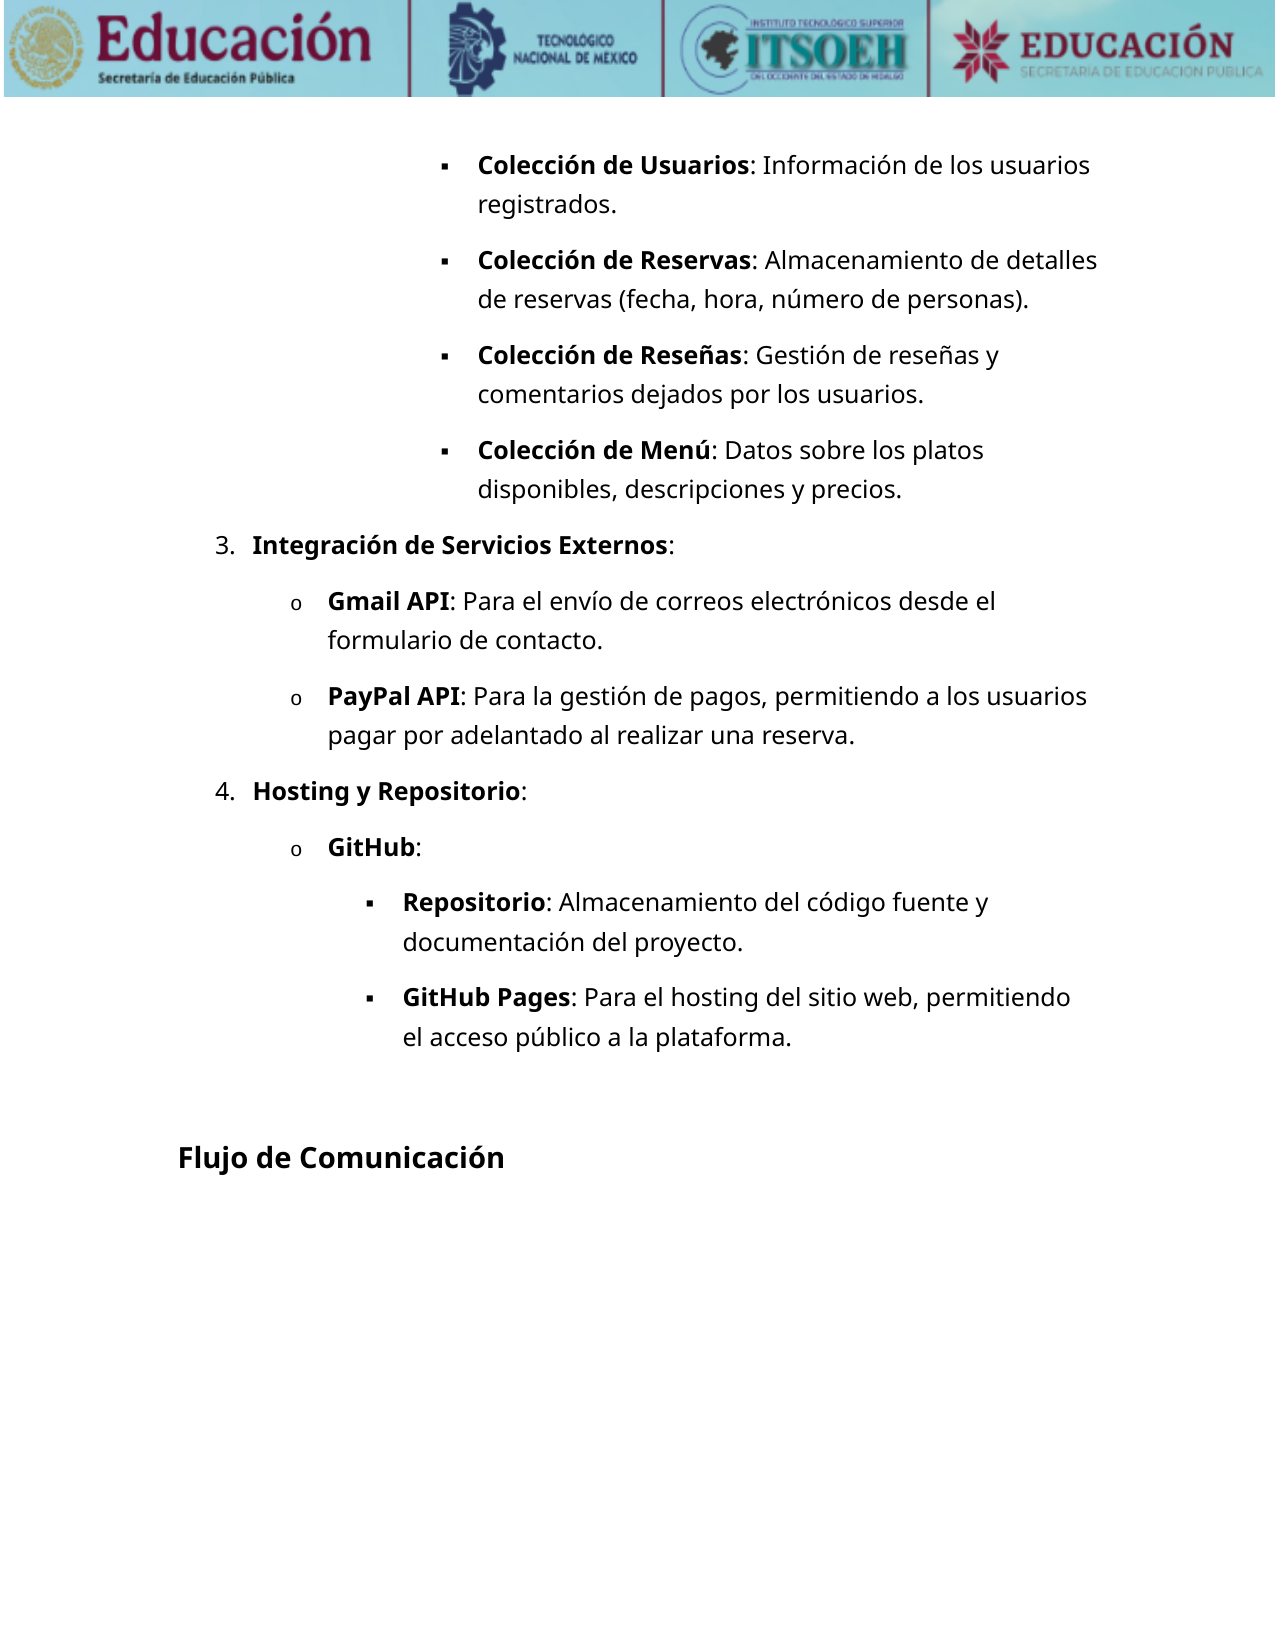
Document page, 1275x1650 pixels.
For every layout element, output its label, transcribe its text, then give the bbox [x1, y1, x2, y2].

list PayPal API: Para la gestión de pagos, permitiendo a los usuarios pagar por adelantado al realizar una reserva. [290, 678, 1098, 752]
list GitHub Pages: Para el hosting del sitio web, permitiendo el acceso público a la plataforma. [365, 980, 1098, 1053]
list Repositorio: Almacenamiento del código fuente y documentación del proyecto. [365, 885, 1098, 958]
list Gmail API: Para el envío de correos electrónicos desde el formulario de contacto. [290, 583, 1098, 657]
text Flujo de Comunicación [177, 1137, 1098, 1177]
list Colección de Menú: Datos sobre los platos disponibles, descripciones y precios. [440, 433, 1098, 506]
list GitHub: [290, 829, 1098, 863]
picture [3, 0, 1275, 97]
list Colección de Usuarios: Información de los usuarios registrados. [440, 148, 1098, 221]
list Hosting y Repositorio: [215, 773, 1098, 807]
list Colección de Reseñas: Gestión de reseñas y comentarios dejados por los usuarios. [440, 338, 1098, 411]
list Integración de Servicios Externos: [215, 528, 1098, 562]
list Colección de Reservas: Almacenamiento de detalles de reservas (fecha, hora, número de personas). [440, 243, 1098, 316]
